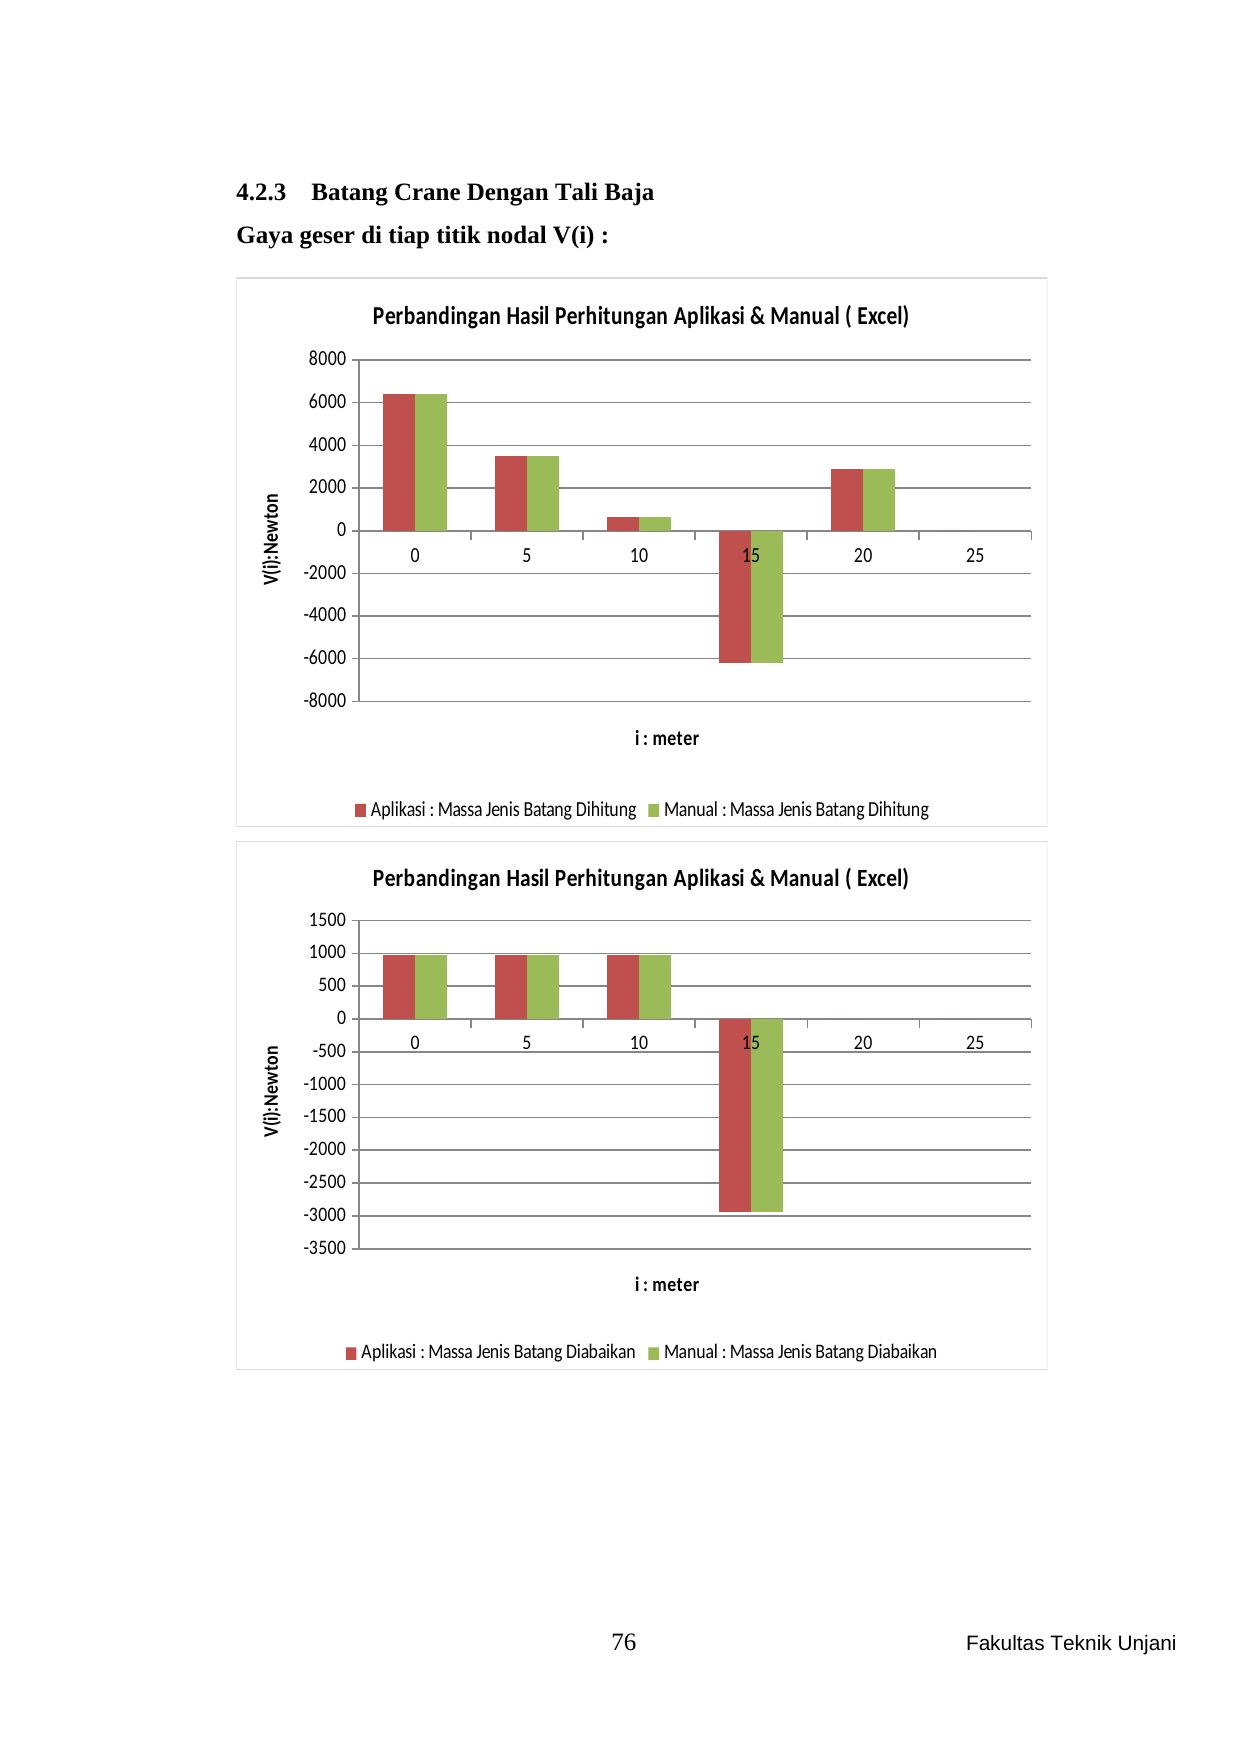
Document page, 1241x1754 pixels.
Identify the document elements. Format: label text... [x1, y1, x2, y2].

subtitle 4.2.3 Batang Crane Dengan Tali Baja [236, 177, 1063, 206]
text Gaya geser di tiap titik nodal V(i) : [236, 220, 1063, 249]
